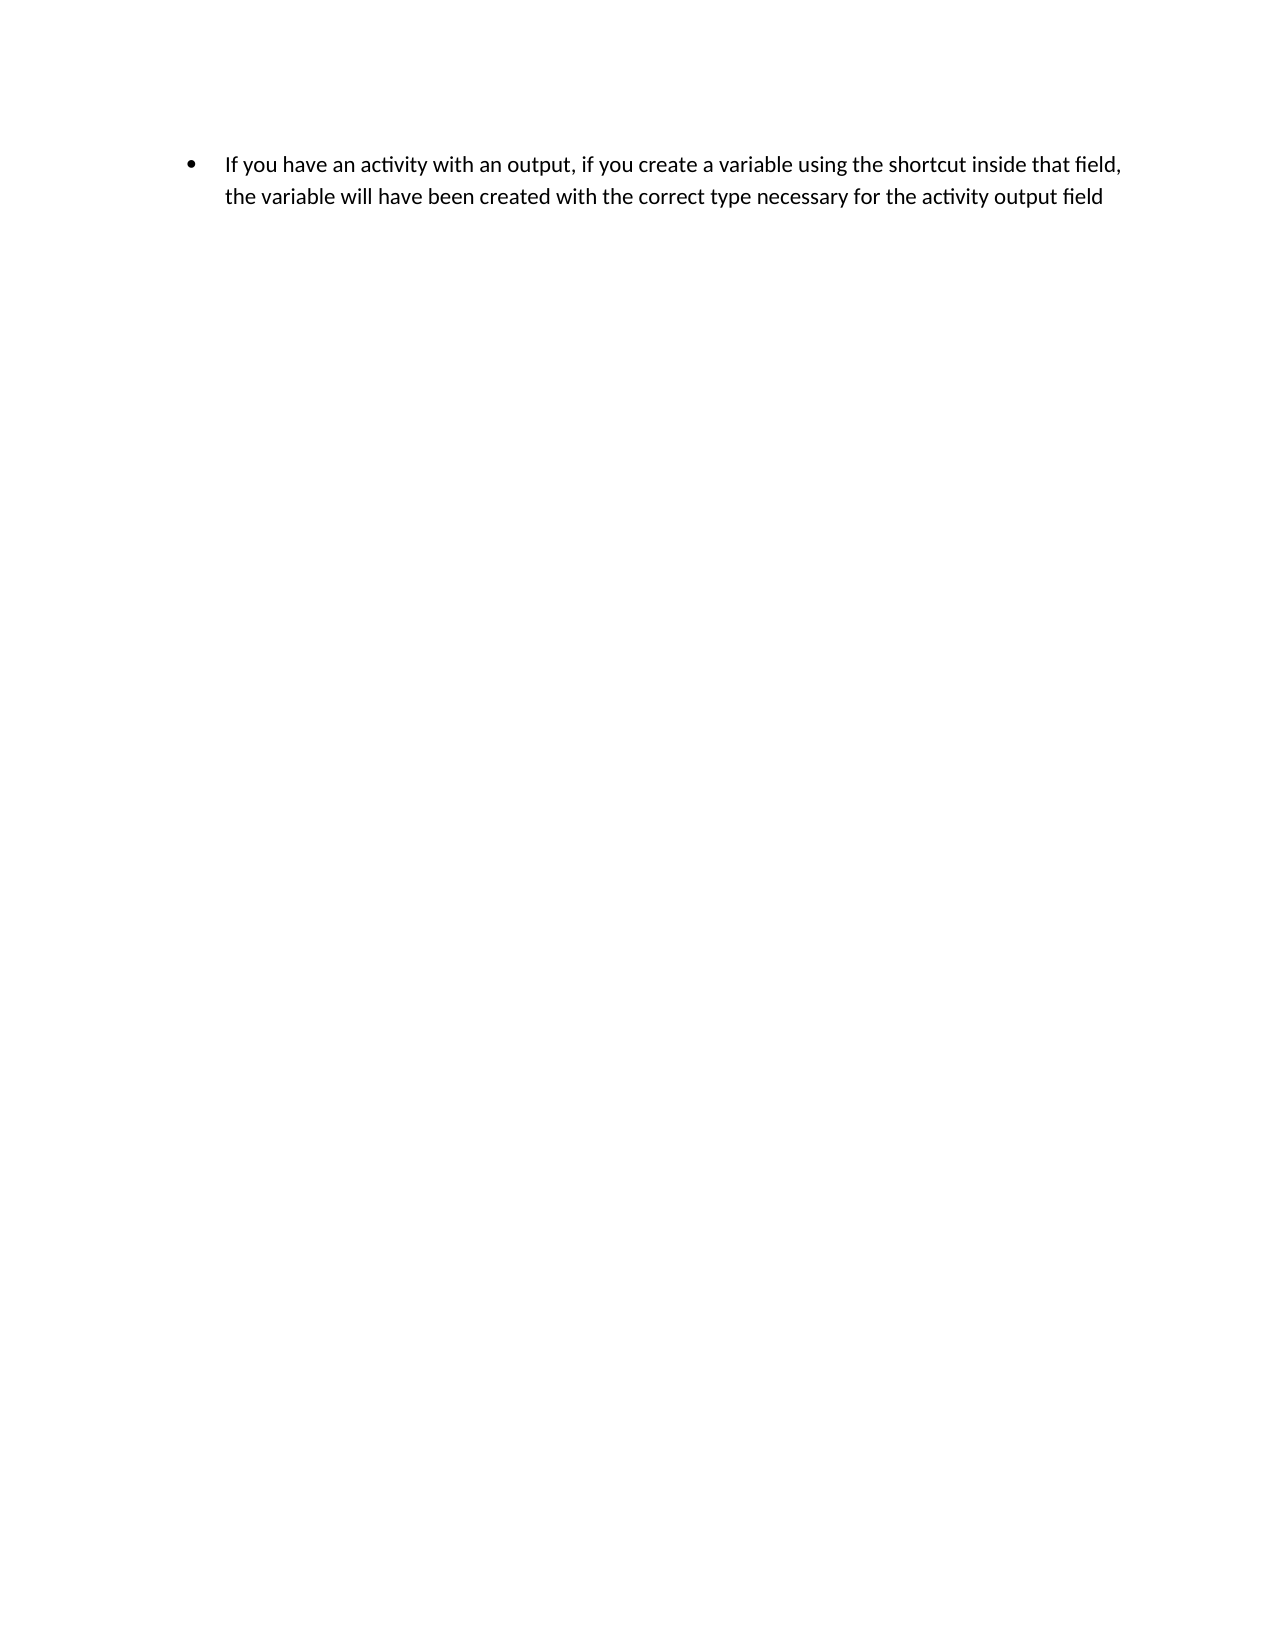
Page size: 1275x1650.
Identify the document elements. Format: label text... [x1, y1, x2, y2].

list If you have an activity with an output, if you create a variable using the shortcut inside that field, the variable will have been created with the correct type necessary for the activity output field [187, 150, 1125, 210]
